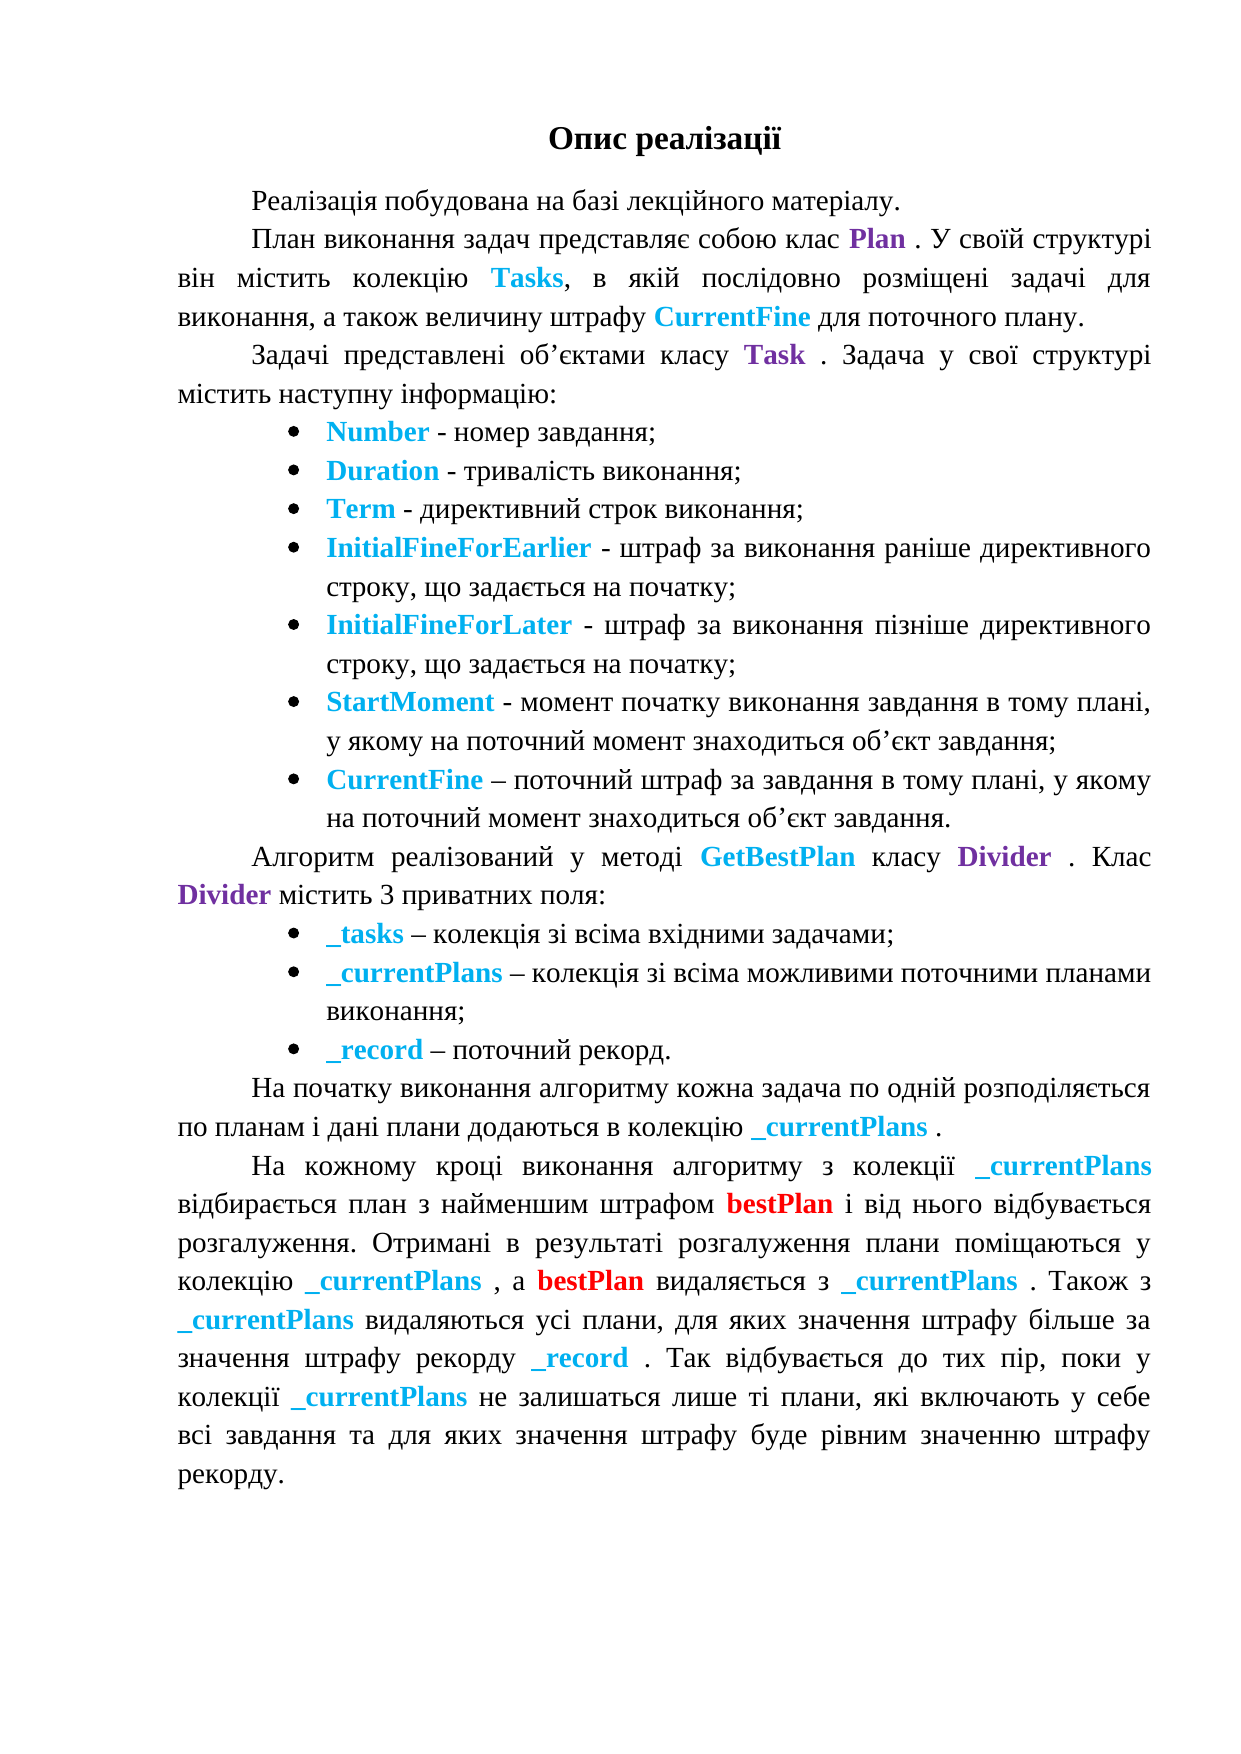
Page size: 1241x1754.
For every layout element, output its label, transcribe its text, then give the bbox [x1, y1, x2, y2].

text Алгоритм реалізований у методі GetBestPlan класу Divider . Клас Divider містить 3 приватних поля: [177, 839, 1152, 911]
list Duration - тривалість виконання; [288, 453, 1152, 487]
list CurrentFine – поточний штраф за завдання в тому плані, у якому на поточний момент знаходиться об’єкт завдання. [288, 762, 1152, 834]
text План виконання задач представляє собою клас Plan . У своїй структурі він містить колекцію Tasks, в якій послідовно розміщені задачі для виконання, а також величину штрафу CurrentFine для поточного плану. [177, 222, 1152, 332]
text Реалізація побудована на базі лекційного матеріалу. [177, 183, 1152, 217]
text На кожному кроці виконання алгоритму з колекції _currentPlans відбирається план з найменшим штрафом bestPlan і від нього відбувається розгалуження. Отримані в результаті розгалуження плани поміщаються у колекцію _currentPlans , а bestPlan видаляється з _currentPlans . Також з _currentPlans видаляються усі плани, для яких значення штрафу більше за значення штрафу рекорду _record . Так відбувається до тих пір, поки у колекції _currentPlans не залишаться лише ті плани, які включають у себе всі завдання та для яких значення штрафу буде рівним значенню штрафу рекорду. [177, 1148, 1152, 1489]
list _record – поточний рекорд. [288, 1032, 1152, 1066]
list _tasks – колекція зі всіма вхідними задачами; [288, 916, 1152, 950]
text На початку виконання алгоритму кожна задача по одній розподіляється по планам і дані плани додаються в колекцію _currentPlans . [177, 1071, 1152, 1143]
list Term - директивний строк виконання; [288, 492, 1152, 525]
list _currentPlans – колекція зі всіма можливими поточними планами виконання; [288, 955, 1152, 1027]
list InitialFineForEarlier - штраф за виконання раніше директивного строку, що задається на початку; [288, 530, 1152, 602]
text Задачі представлені об’єктами класу Task . Задача у свої структурі містить наступну інформацію: [177, 337, 1152, 409]
text Опис реалізації [177, 118, 1152, 156]
list Number - номер завдання; [288, 414, 1152, 448]
list InitialFineForLater - штраф за виконання пізніше директивного строку, що задається на початку; [288, 607, 1152, 679]
list StartMoment - момент початку виконання завдання в тому плані, у якому на поточний момент знаходиться об’єкт завдання; [288, 684, 1152, 757]
